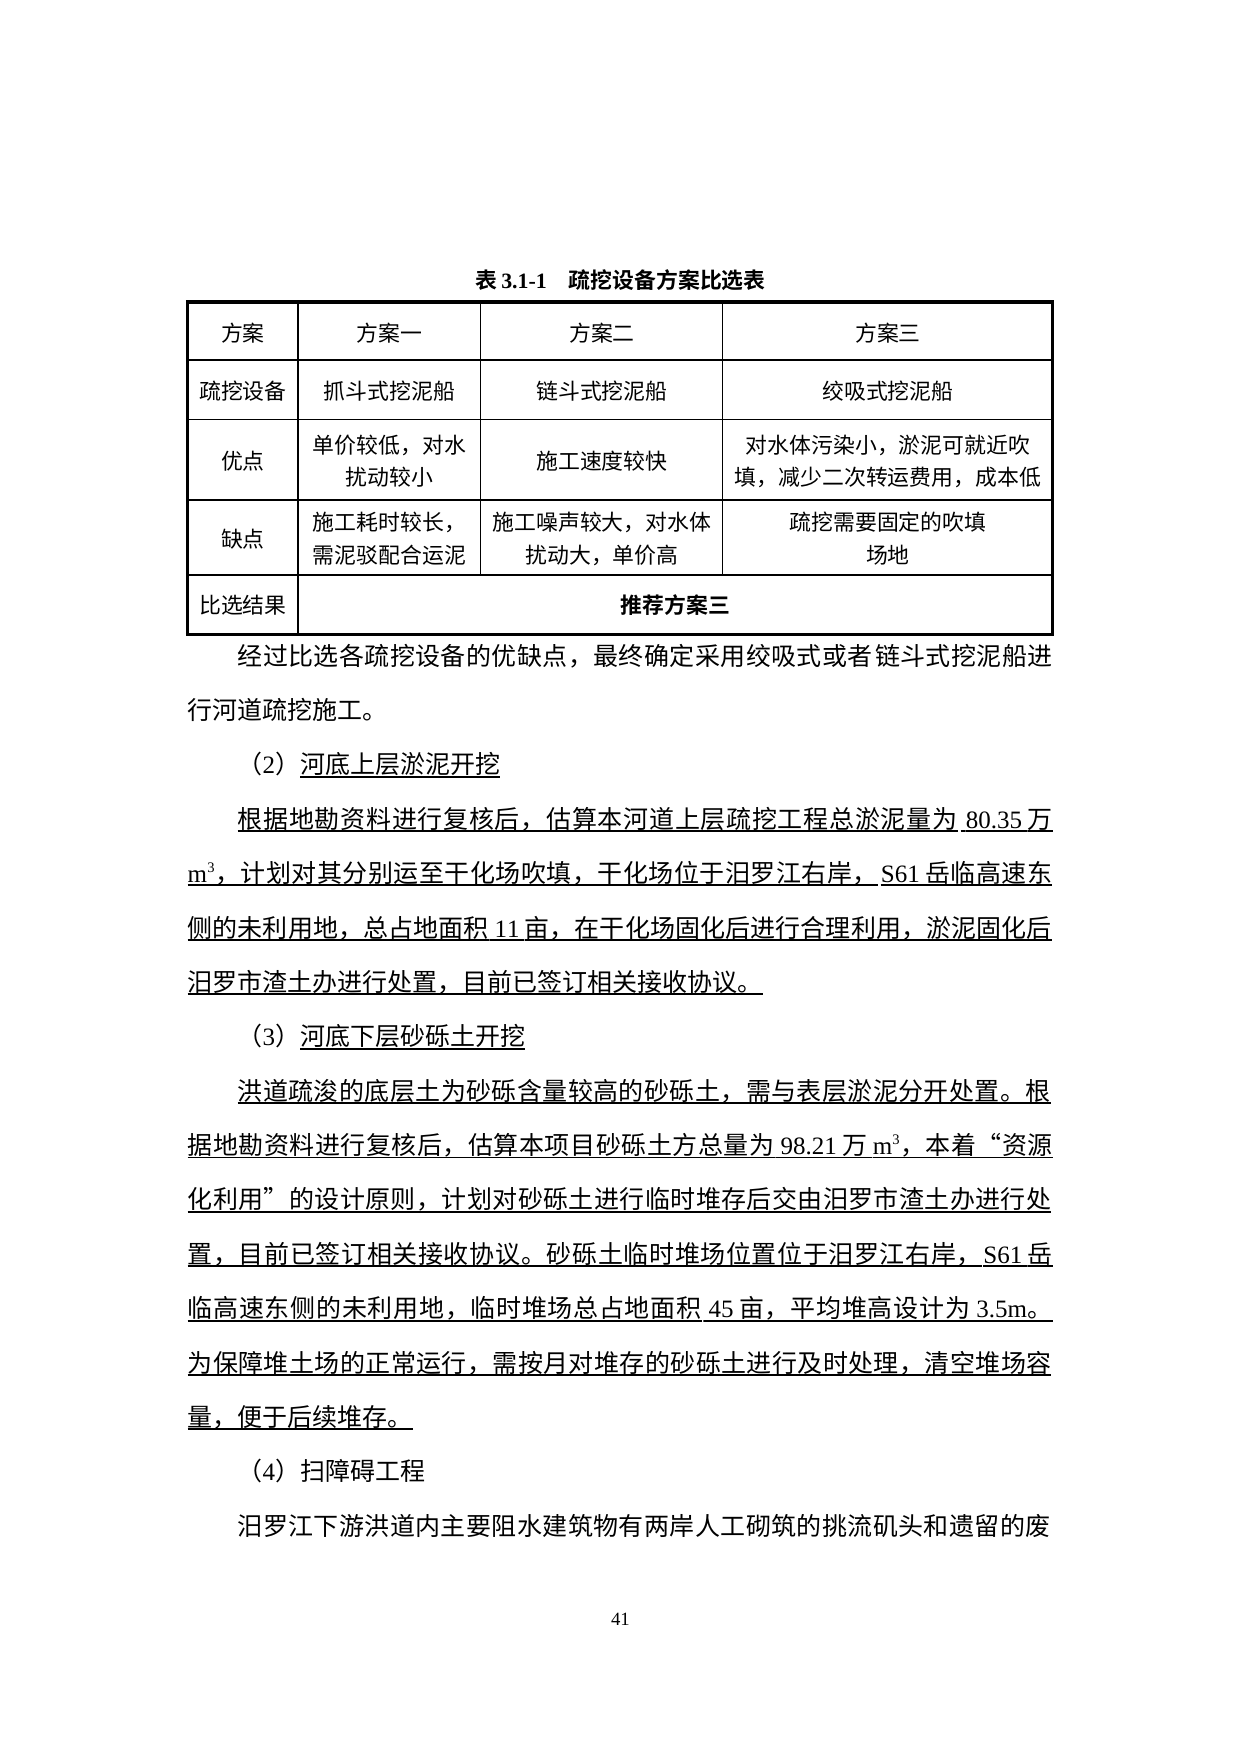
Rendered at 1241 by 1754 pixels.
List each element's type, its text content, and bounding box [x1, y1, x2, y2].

text （4）扫障碍工程 [187, 1452, 1053, 1488]
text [187, 1506, 1053, 1542]
table_cell 抓斗式挖泥船 [299, 361, 480, 418]
table_cell 对水体污染小，淤泥可就近吹 填，减少二次转运费用，成本低 [723, 420, 1051, 499]
table_cell 单价较低，对水 扰动较小 [299, 420, 480, 499]
table_header 方案三 [723, 304, 1051, 359]
list 河底下层砂砾土开挖 [187, 1017, 1053, 1053]
table_cell 缺点 [189, 501, 297, 574]
table_cell 比选结果 [189, 576, 297, 633]
table_header 方案 [189, 304, 297, 359]
table_cell 推荐方案三 [299, 576, 1051, 633]
table_cell 优点 [189, 420, 297, 499]
table_cell 疏挖需要固定的吹填 场地 [723, 501, 1051, 574]
text 洪道疏浚的底层土为砂砾含量较高的砂砾土，需与表层淤泥分开处置。根据地勘资料进行复核后，估算本项目砂砾土方总量为98.21万m3，本着“资源化利用”的设计原则，计划对砂砾土进行临时堆存后交由汨罗市渣土办进行处置，目前已签订相关接收协议。砂砾土临时堆场位置位于汨罗江右岸，S61岳临高速东侧的未利用地，临时堆场总占地面积45亩，平均堆高设计为3.5m。为保障堆土场的正常运行，需按月对堆存的砂砾土进行及时处理，清空堆场容量，便于后续堆存。 [187, 1158, 1053, 1434]
text 根据地勘资料进行复核后，估算本河道上层疏挖工程总淤泥量为80.35万m3，计划对其分别运至干化场吹填，干化场位于汨罗江右岸，S61岳临高速东侧的未利用地，总占地面积11亩，在干化场固化后进行合理利用，淤泥固化后汨罗市渣土办进行处置，目前已签订相关接收协议。 [187, 799, 1053, 999]
table_cell 疏挖设备 [189, 361, 297, 418]
table_cell 绞吸式挖泥船 [723, 361, 1051, 418]
text 表3.1-1 疏挖设备方案比选表 [187, 242, 1053, 300]
table_header 方案一 [299, 304, 480, 359]
table_cell 链斗式挖泥船 [481, 361, 722, 418]
list 河底上层淤泥开挖 [187, 745, 1053, 781]
text 洪道疏浚的底层土为砂砾含量较高的砂砾土，需与表层淤泥分开处置。根据地勘资料进行复核后，估算本项目砂砾土方总量为98.21万m3，本着“资源化利用”的设计原则，计划对砂砾土进行临时堆存后交由汨罗市渣土办进行处置，目前已签订相关接收协议。砂砾土临时堆场位置位于汨罗江右岸，S61岳临高速东侧的未利用地，临时堆场总占地面积45亩，平均堆高设计为3.5m。为保障堆土场的正常运行，需按月对堆存的砂砾土进行及时处理，清空堆场容量，便于后续堆存。 [187, 1071, 1053, 1157]
table_cell 施工耗时较长， 需泥驳配合运泥 [299, 501, 480, 574]
text 经过比选各疏挖设备的优缺点，最终确定采用绞吸式或者链斗式挖泥船进行河道疏挖施工。 [187, 636, 1053, 727]
table_cell 施工速度较快 [481, 420, 722, 499]
table_header 方案二 [481, 304, 722, 359]
table_cell 施工噪声较大，对水体 扰动大，单价高 [481, 501, 722, 574]
